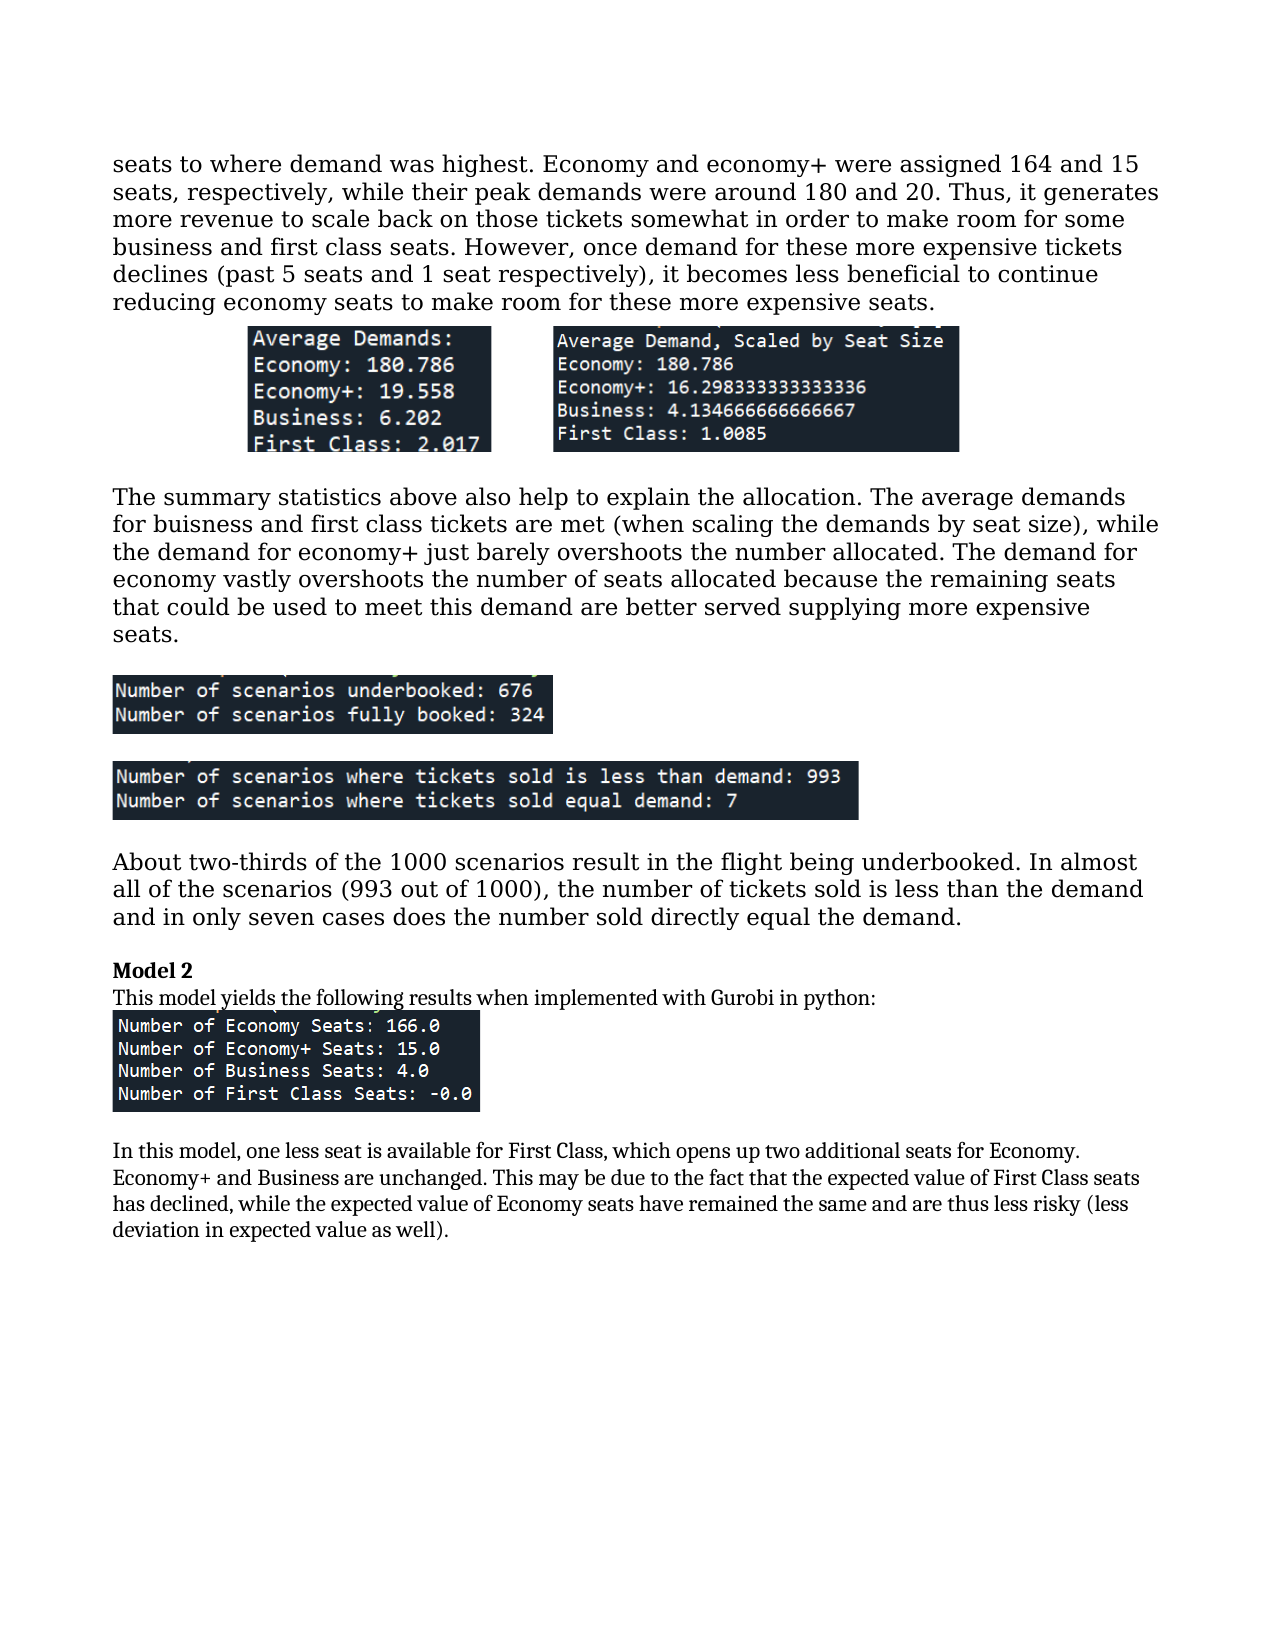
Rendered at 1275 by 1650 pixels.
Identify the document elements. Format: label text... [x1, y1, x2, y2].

picture [112, 1010, 481, 1112]
text The summary statistics above also help to explain the allocation. The average demands for buisness and first class tickets are met (when scaling the demands by seat size), while the demand for economy+ just barely overshoots the number allocated. The demand for economy vastly overshoots the number of seats allocated because the remaining seats that could be used to meet this demand are better served supplying more expensive seats. [112, 483, 1162, 648]
text Model 2 [112, 958, 1162, 984]
picture [553, 326, 960, 452]
picture [247, 326, 492, 452]
picture [112, 761, 859, 820]
text About two-thirds of the 1000 scenarios result in the flight being underbooked. In almost all of the scenarios (993 out of 1000), the number of tickets sold is less than the demand and in only seven cases does the number sold directly equal the demand. [112, 847, 1162, 930]
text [112, 150, 1162, 315]
text This model yields the following results when implemented with Gurobi in python: [112, 984, 1162, 1011]
text In this model, one less seat is available for First Class, which opens up two additional seats for Economy. Economy+ and Business are unchanged. This may be due to the fact that the expected value of First Class seats has declined, while the expected value of Economy seats have remained the same and are thus less risky (less deviation in expected value as well). [112, 1138, 1162, 1243]
picture [112, 675, 553, 734]
